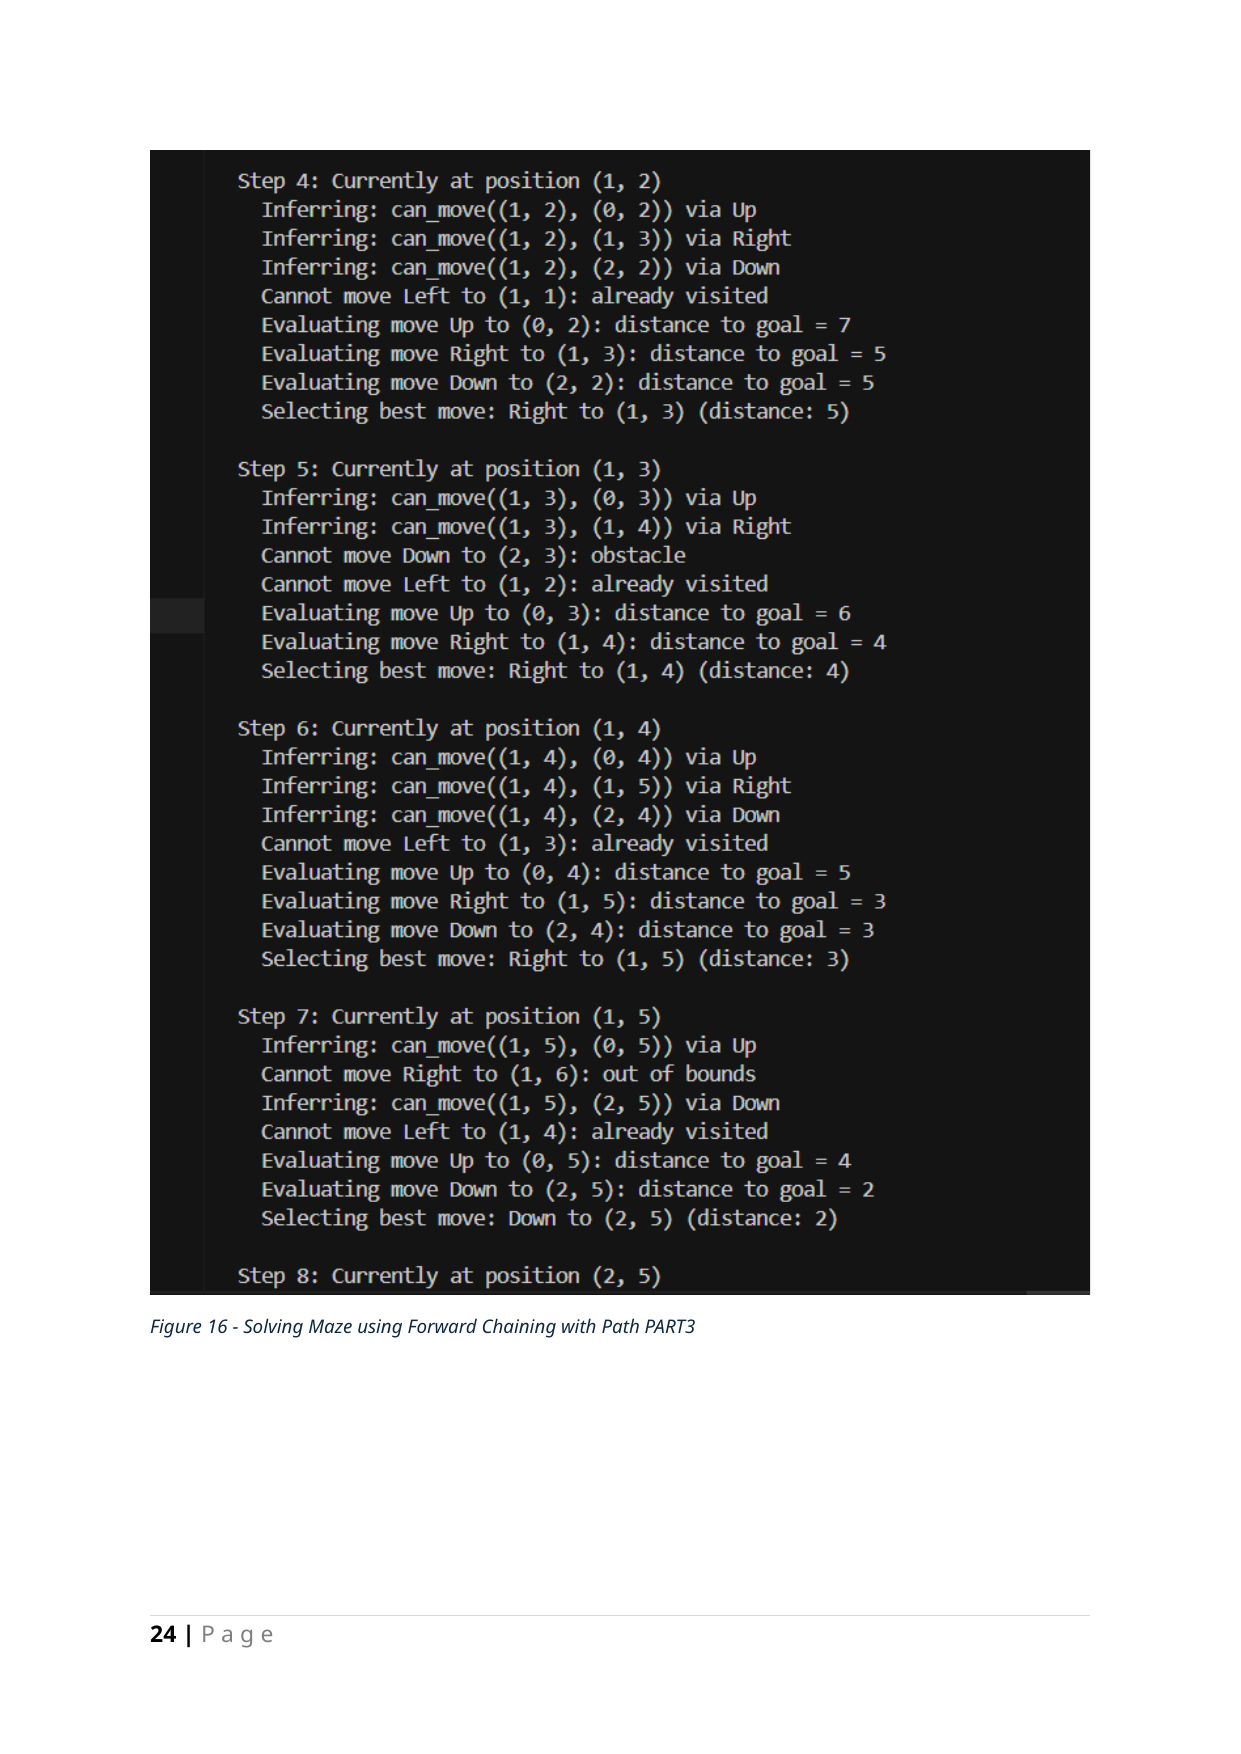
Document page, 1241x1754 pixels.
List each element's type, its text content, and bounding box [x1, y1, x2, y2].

picture [150, 150, 1091, 1295]
